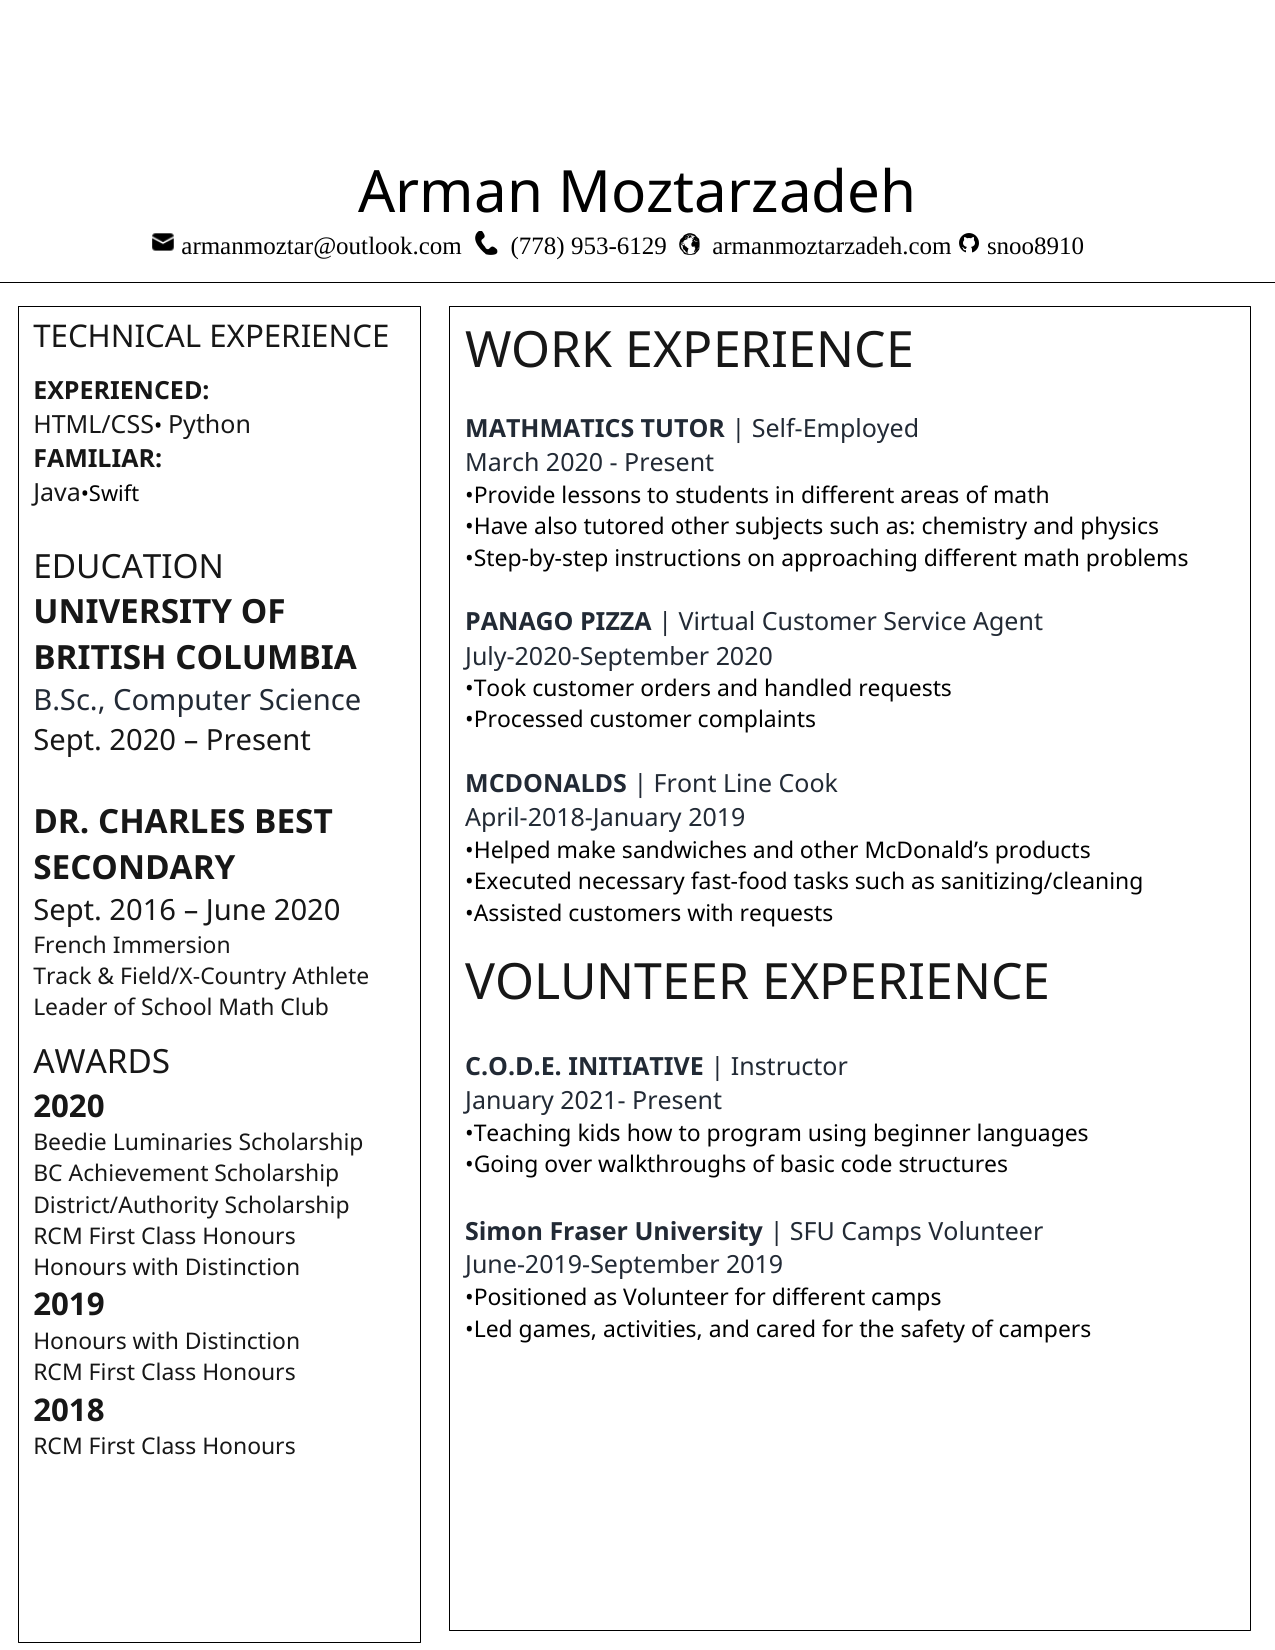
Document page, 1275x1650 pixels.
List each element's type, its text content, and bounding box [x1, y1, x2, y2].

picture [474, 231, 498, 255]
picture [957, 231, 981, 255]
picture [679, 233, 700, 255]
text Arman Moztarzadeh [150, 150, 1125, 229]
picture [150, 229, 175, 255]
text armanmoztar@outlook.com (778) 953-6129 armanmoztarzadeh.com snoo8910 [150, 229, 1125, 260]
